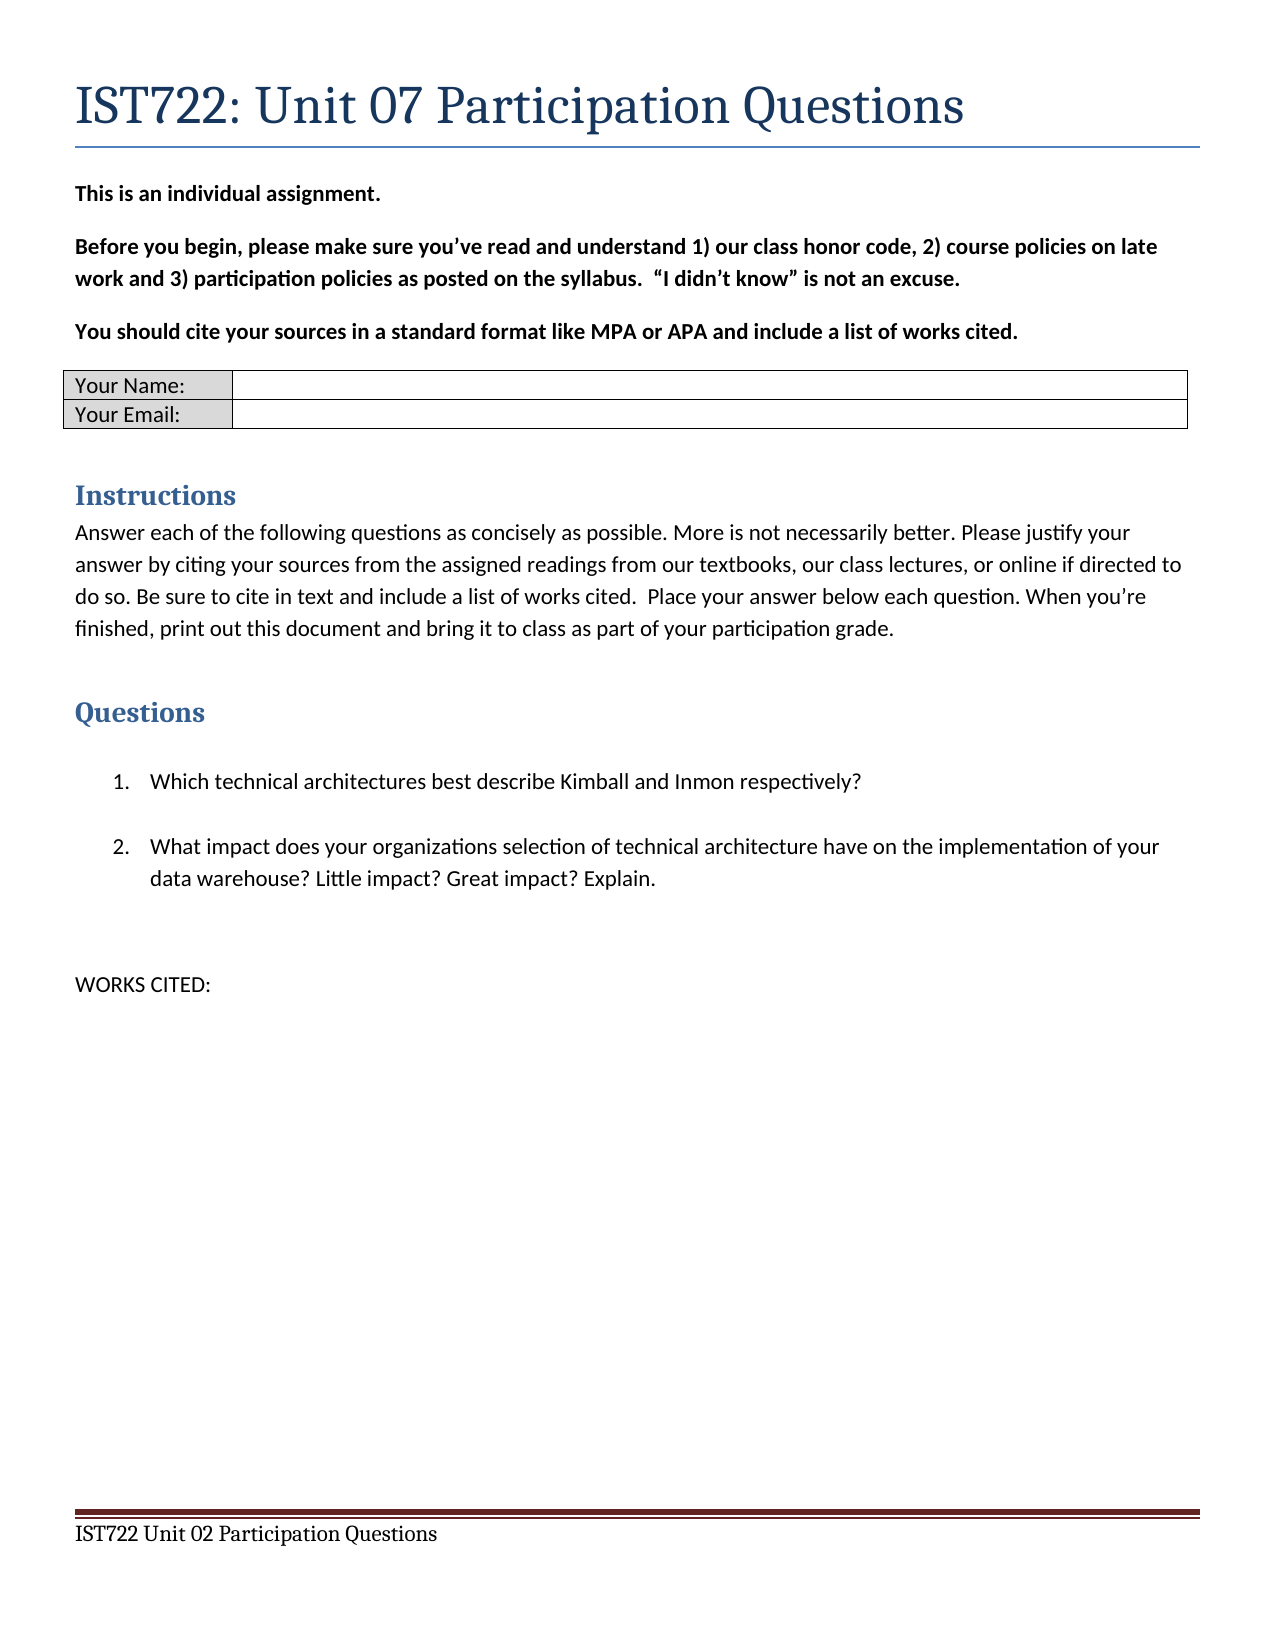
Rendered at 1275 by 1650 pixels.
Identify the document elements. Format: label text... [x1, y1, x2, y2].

text You should cite your sources in a standard format like MPA or APA and include a list of works cited. [75, 317, 1200, 345]
subtitle Questions [75, 697, 1200, 730]
table_header [233, 371, 1187, 399]
table_header Your Name: [64, 371, 232, 399]
text This is an individual assignment. [75, 179, 1200, 207]
text Before you begin, please make sure you’ve read and understand 1) our class honor code, 2) course policies on late work and 3) participation policies as posted on the syllabus. “I didn’t know” is not an excuse. [75, 232, 1200, 292]
text WORKS CITED: [75, 970, 1200, 998]
title IST722: Unit 07 Participation Questions [75, 75, 1200, 146]
table_cell [233, 400, 1187, 428]
list What impact does your organizations selection of technical architecture have on the implementation of your data warehouse? Little impact? Great impact? Explain. [112, 832, 1200, 892]
list Which technical architectures best describe Kimball and Inmon respectively? [112, 767, 1200, 795]
text Answer each of the following questions as concisely as possible. More is not necessarily better. Please justify your answer by citing your sources from the assigned readings from our textbooks, our class lectures, or online if directed to do so. Be sure to cite in text and include a list of works cited. Place your answer below each question. When you’re finished, print out this document and bring it to class as part of your participation grade. [75, 518, 1200, 642]
table_cell Your Email: [64, 400, 232, 428]
subtitle Instructions [75, 479, 1200, 513]
